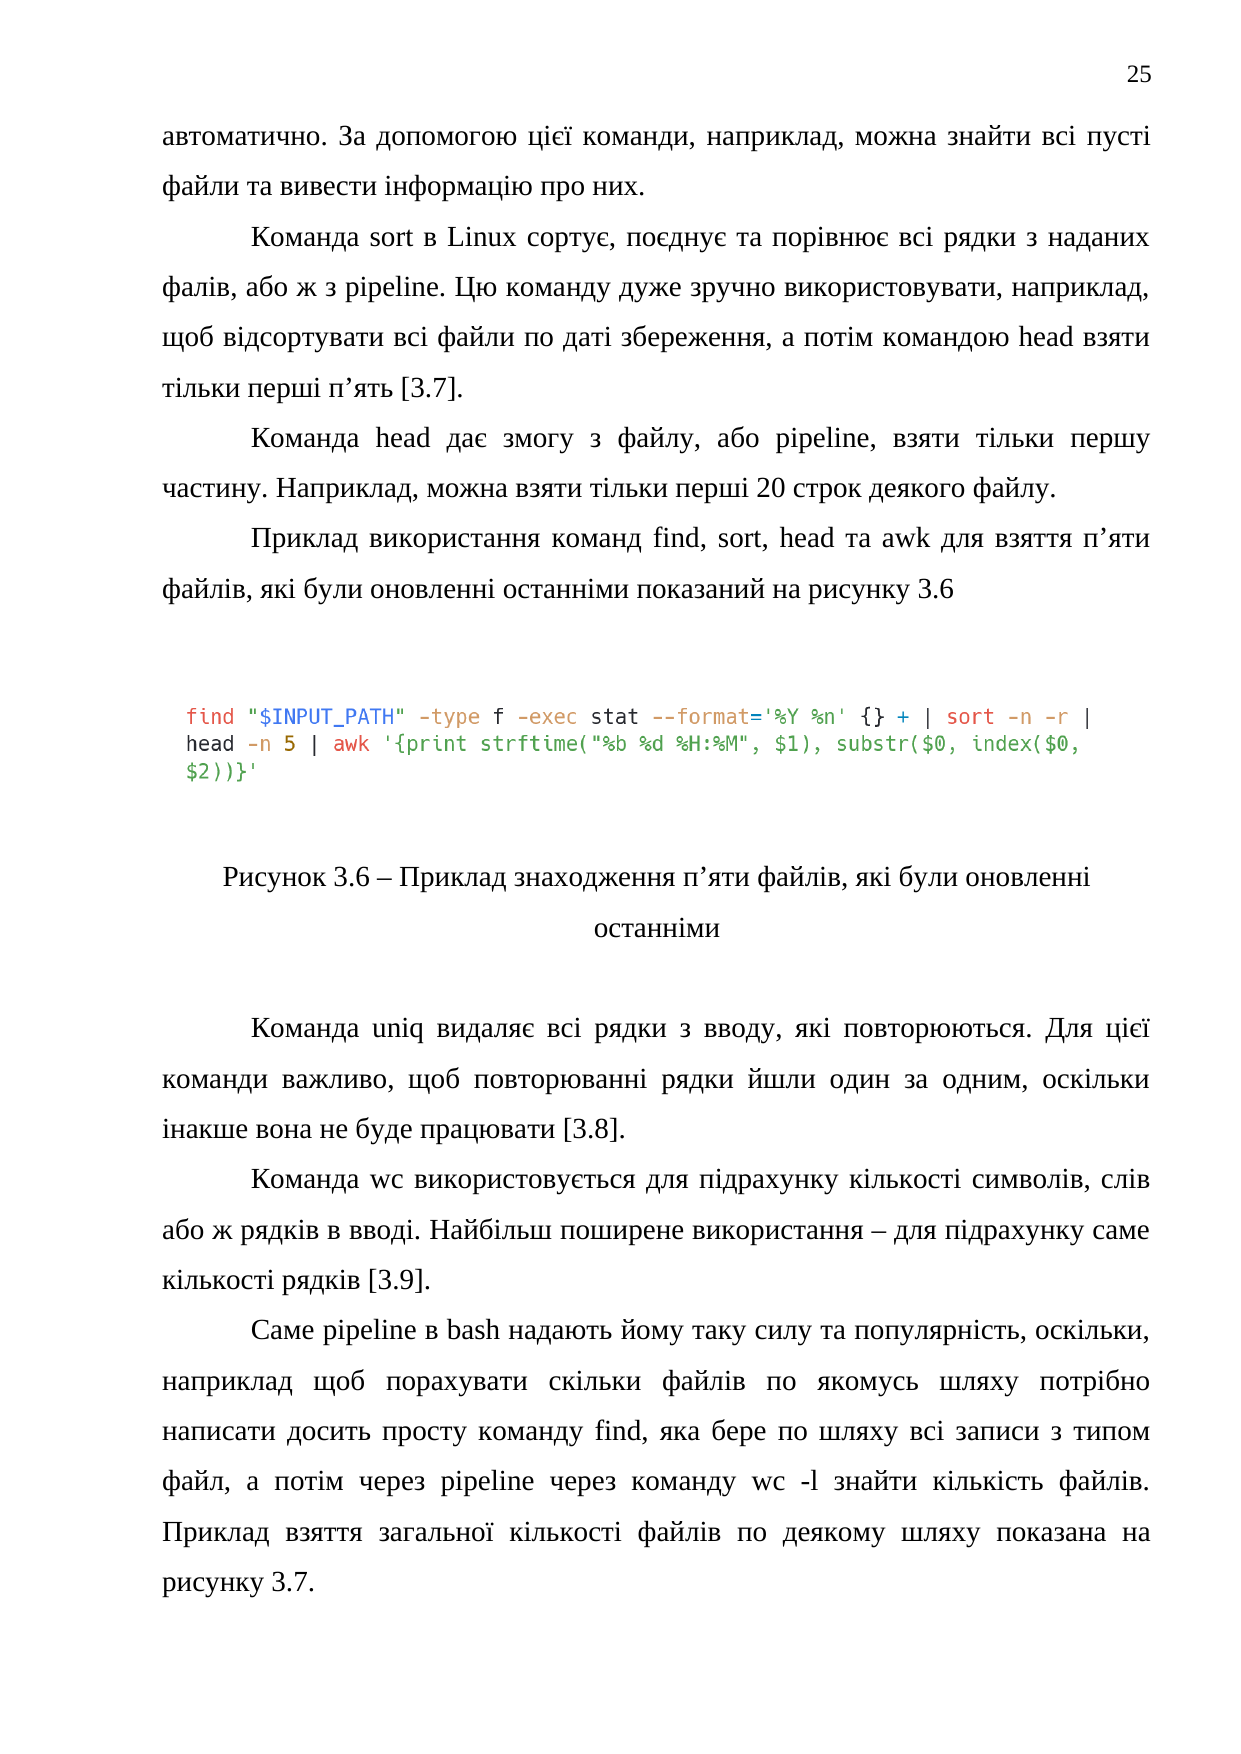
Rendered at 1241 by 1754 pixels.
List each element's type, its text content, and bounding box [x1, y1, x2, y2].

text Саме pipeline в bash надають йому таку силу та популярність, оскільки, наприклад щоб порахувати скільки файлів по якомусь шляху потрібно написати досить просту команду find, яка бере по шляху всі записи з типом файл, а потім через pipeline через команду wc -l знайти кількість файлів. Приклад взяття загальної кількості файлів по деякому шляху показана на рисунку 3.7. [162, 1312, 1152, 1597]
text Команда wc використовується для підрахунку кількості символів, слів або ж рядків в вводі. Найбільш поширене використання – для підрахунку саме кількості рядків [3.9]. [162, 1161, 1152, 1296]
text Приклад використання команд find, sort, head та awk для взяття п’яти файлів, які були оновленні останніми показаний на рисунку 3.6 [162, 521, 1152, 604]
picture [162, 671, 1151, 843]
text Команда head дає змогу з файлу, або pipeline, взяти тільки першу частину. Наприклад, можна взяти тільки перші 20 строк деякого файлу. [162, 420, 1152, 504]
text Команда sort в Linux сортує, поєднує та порівнює всі рядки з наданих фалів, або ж з pipeline. Цю команду дуже зручно використовувати, наприклад, щоб відсортувати всі файли по даті збереження, а потім командою head взяти тільки перші п’ять [3.7]. [162, 219, 1152, 403]
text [162, 118, 1152, 202]
text Рисунок 3.6 – Приклад знаходження п’яти файлів, які були оновленні останніми [162, 859, 1152, 943]
text Команда uniq видаляє всі рядки з вводу, які повторюються. Для цієї команди важливо, щоб повторюванні рядки йшли один за одним, оскільки інакше вона не буде працювати [3.8]. [162, 1011, 1152, 1145]
